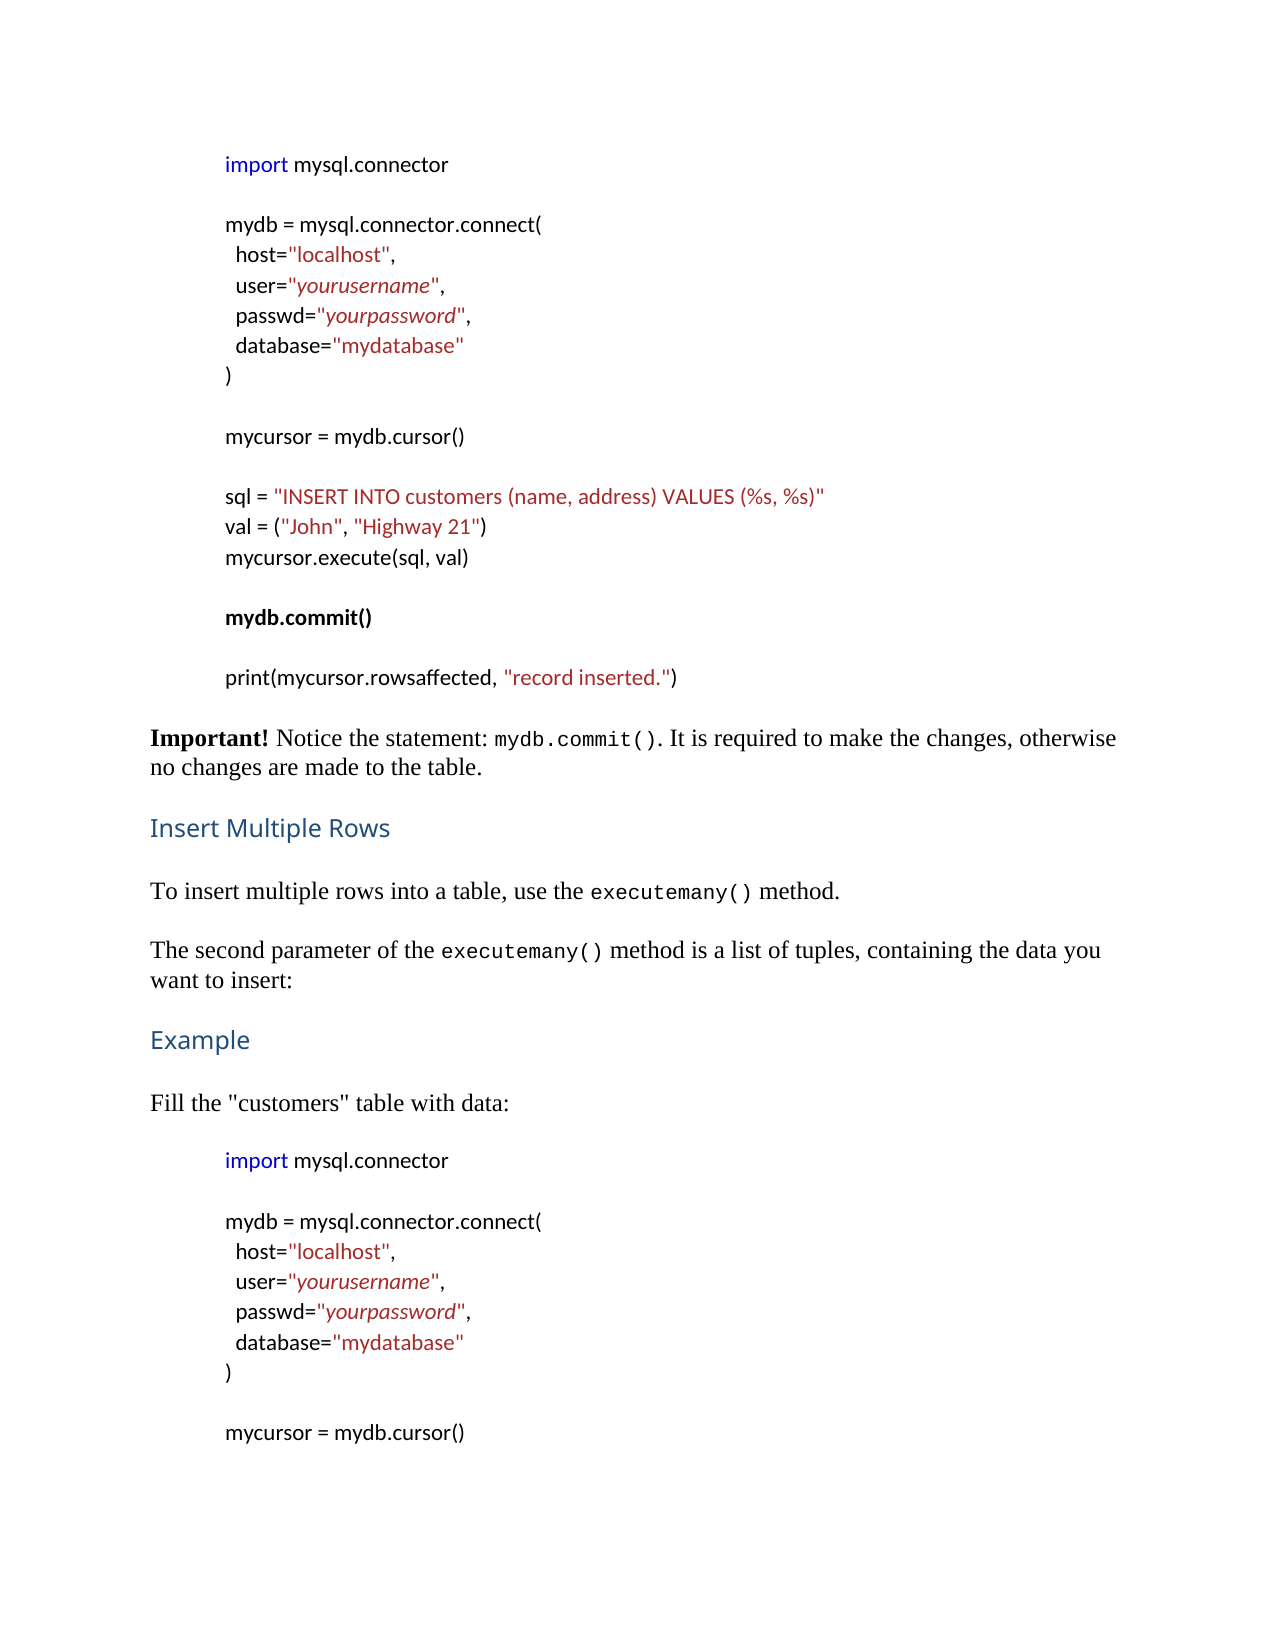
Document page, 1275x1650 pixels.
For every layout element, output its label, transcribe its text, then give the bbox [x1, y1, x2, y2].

subtitle Example [150, 1023, 1125, 1057]
text To insert multiple rows into a table, use the executemany() method. [150, 876, 1125, 906]
text Insert Multiple Rows [150, 810, 1125, 844]
text Fill the "customers" table with data: [150, 1088, 1125, 1117]
text import mysql.connector mydb = mysql.connector.connect( host="localhost", user="yourusername", passwd="yourpassword", database="mydatabase" ) mycursor = mydb.cursor() sql = "INSERT INTO customers (name, address) VALUES (%s, %s)" val = ("John", "Highway 21") mycursor.execute(sql, val) mydb.commit() print(mycursor.rowsaffected, "record inserted.") [225, 150, 1125, 692]
text Important! Notice the statement: mydb.commit(). It is required to make the changes, otherwise no changes are made to the table. [150, 723, 1125, 781]
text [225, 1146, 1125, 1477]
text The second parameter of the executemany() method is a list of tuples, containing the data you want to insert: [150, 935, 1125, 993]
